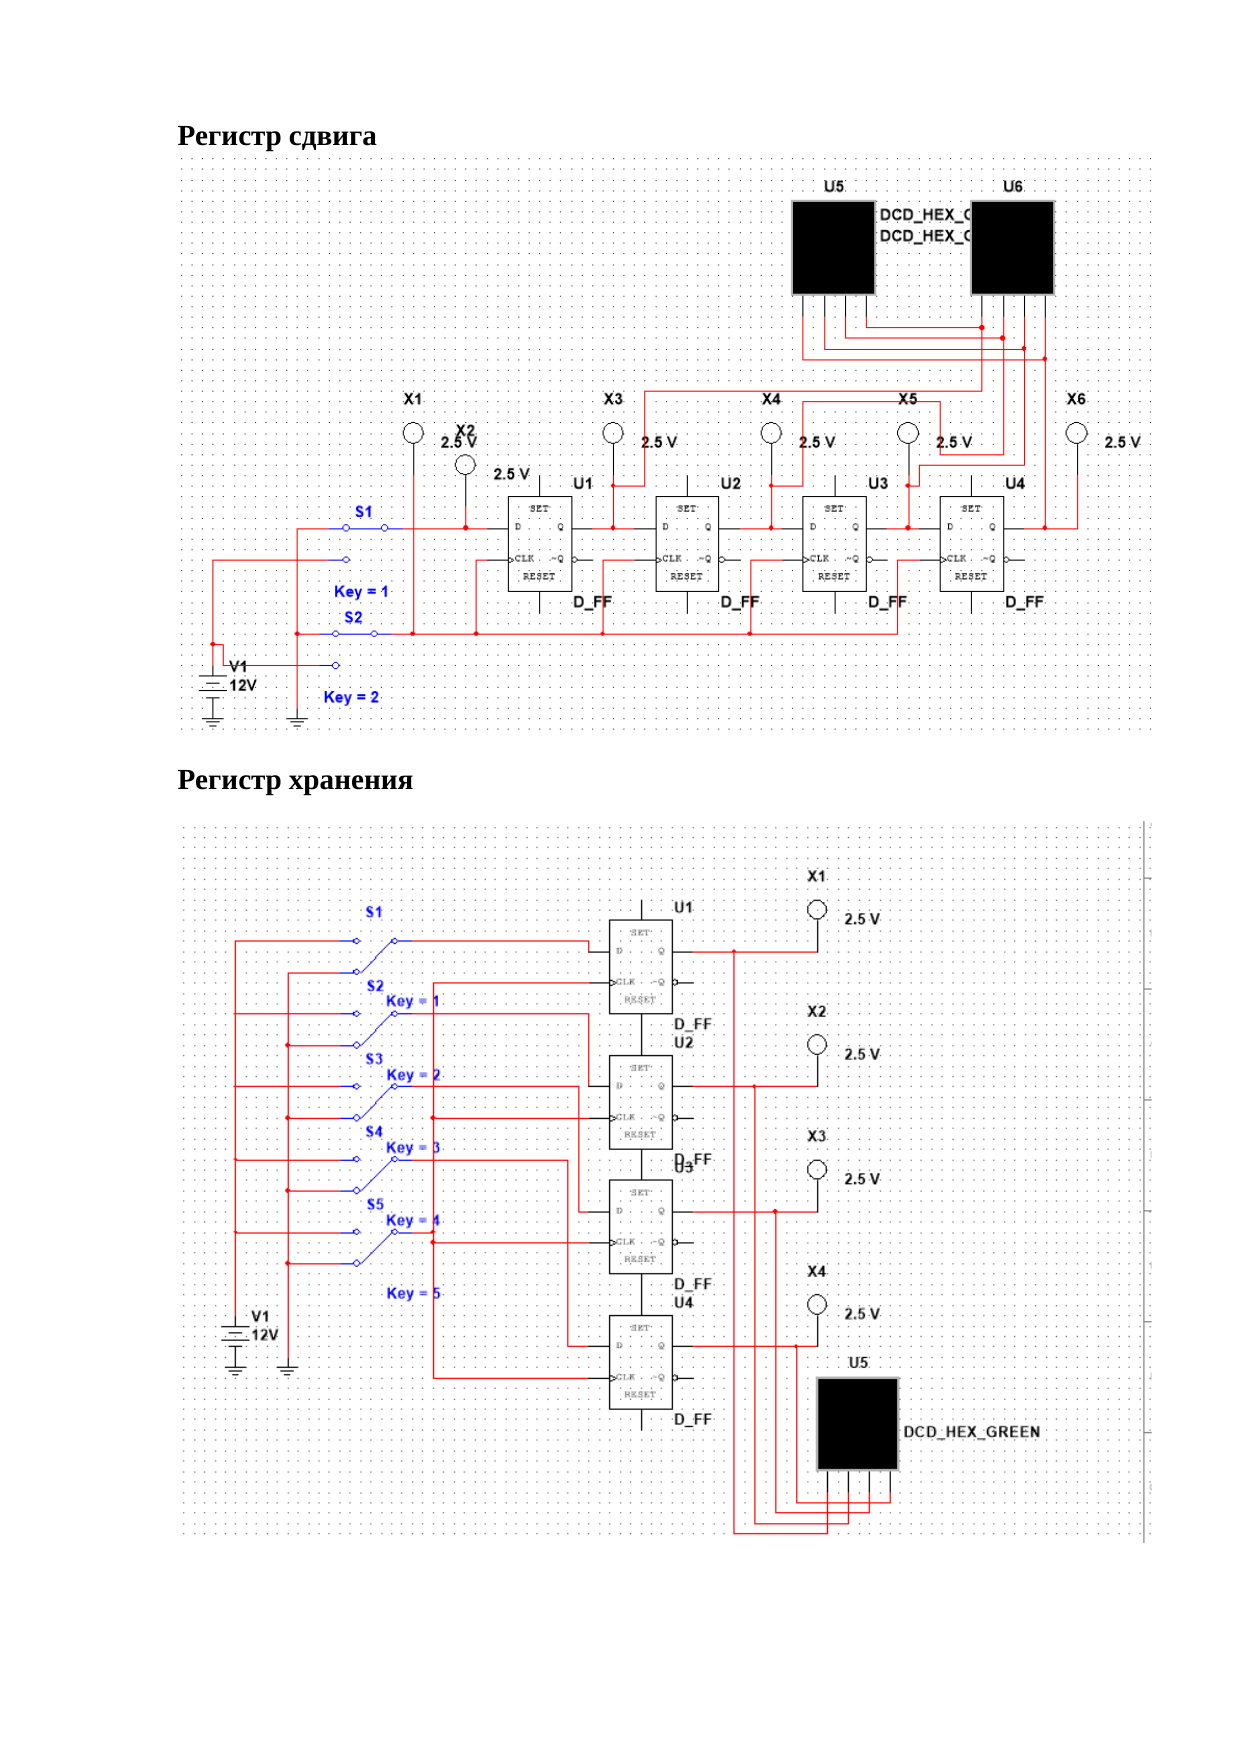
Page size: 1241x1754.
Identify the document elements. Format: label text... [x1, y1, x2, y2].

picture [177, 155, 1152, 738]
text Регистр хранения [177, 762, 1152, 796]
text Регистр сдвига [177, 118, 1152, 155]
picture [177, 821, 1152, 1543]
